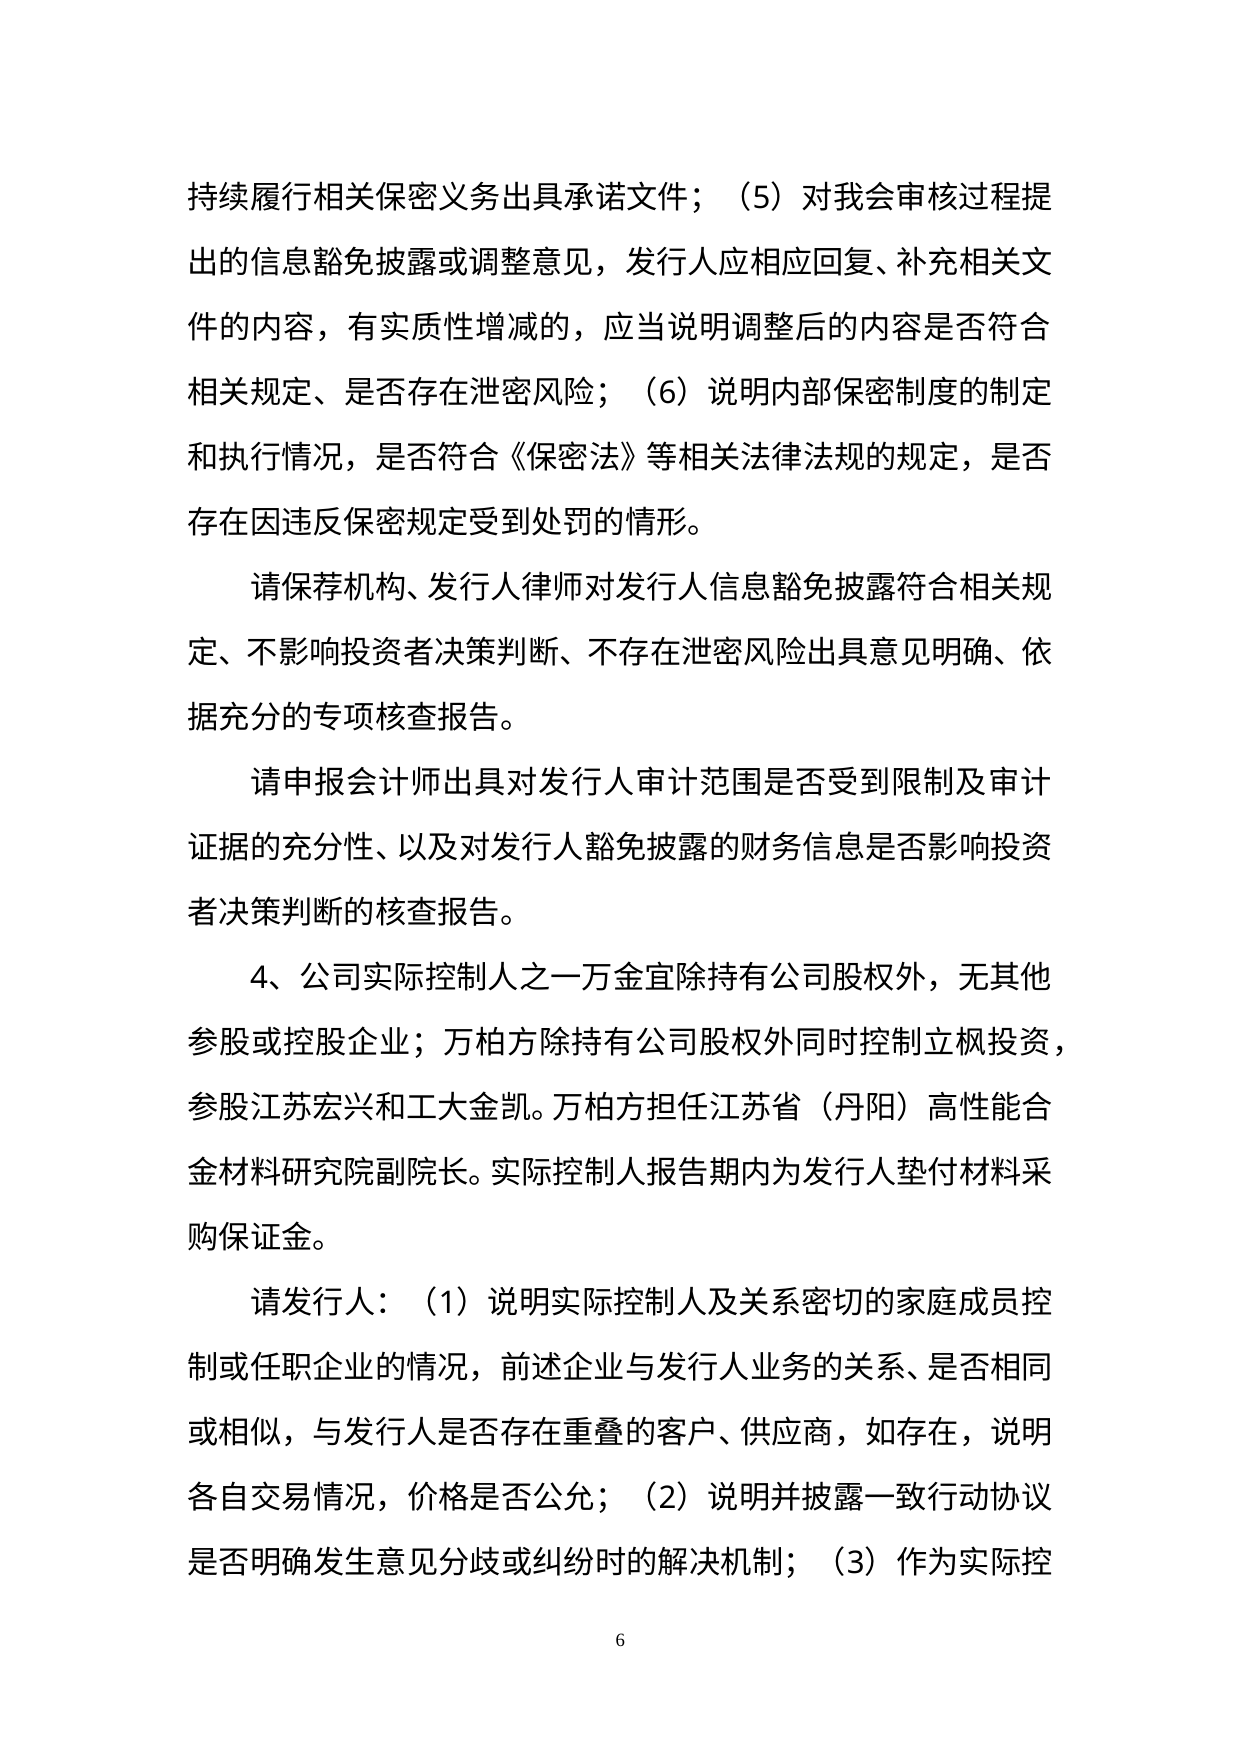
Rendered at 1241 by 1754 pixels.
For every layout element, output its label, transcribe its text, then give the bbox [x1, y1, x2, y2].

text 请保荐机构、发行人律师对发行人信息豁免披露符合相关规定、不影响投资者决策判断、不存在泄密风险出具意见明确、依据充分的专项核查报告。 [187, 617, 1053, 812]
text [187, 162, 1053, 617]
text 4、公司实际控制人之一万金宜除持有公司股权外，无其他参股或控股企业；万柏方除持有公司股权外同时控制立枫投资，参股江苏宏兴和工大金凯。万柏方担任江苏省（丹阳）高性能合金材料研究院副院长。实际控制人报告期内为发行人垫付材料采购保证金。 [187, 1007, 1053, 1332]
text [187, 1332, 1053, 1592]
text 请申报会计师出具对发行人审计范围是否受到限制及审计证据的充分性、以及对发行人豁免披露的财务信息是否影响投资者决策判断的核查报告。 [187, 812, 1053, 1007]
